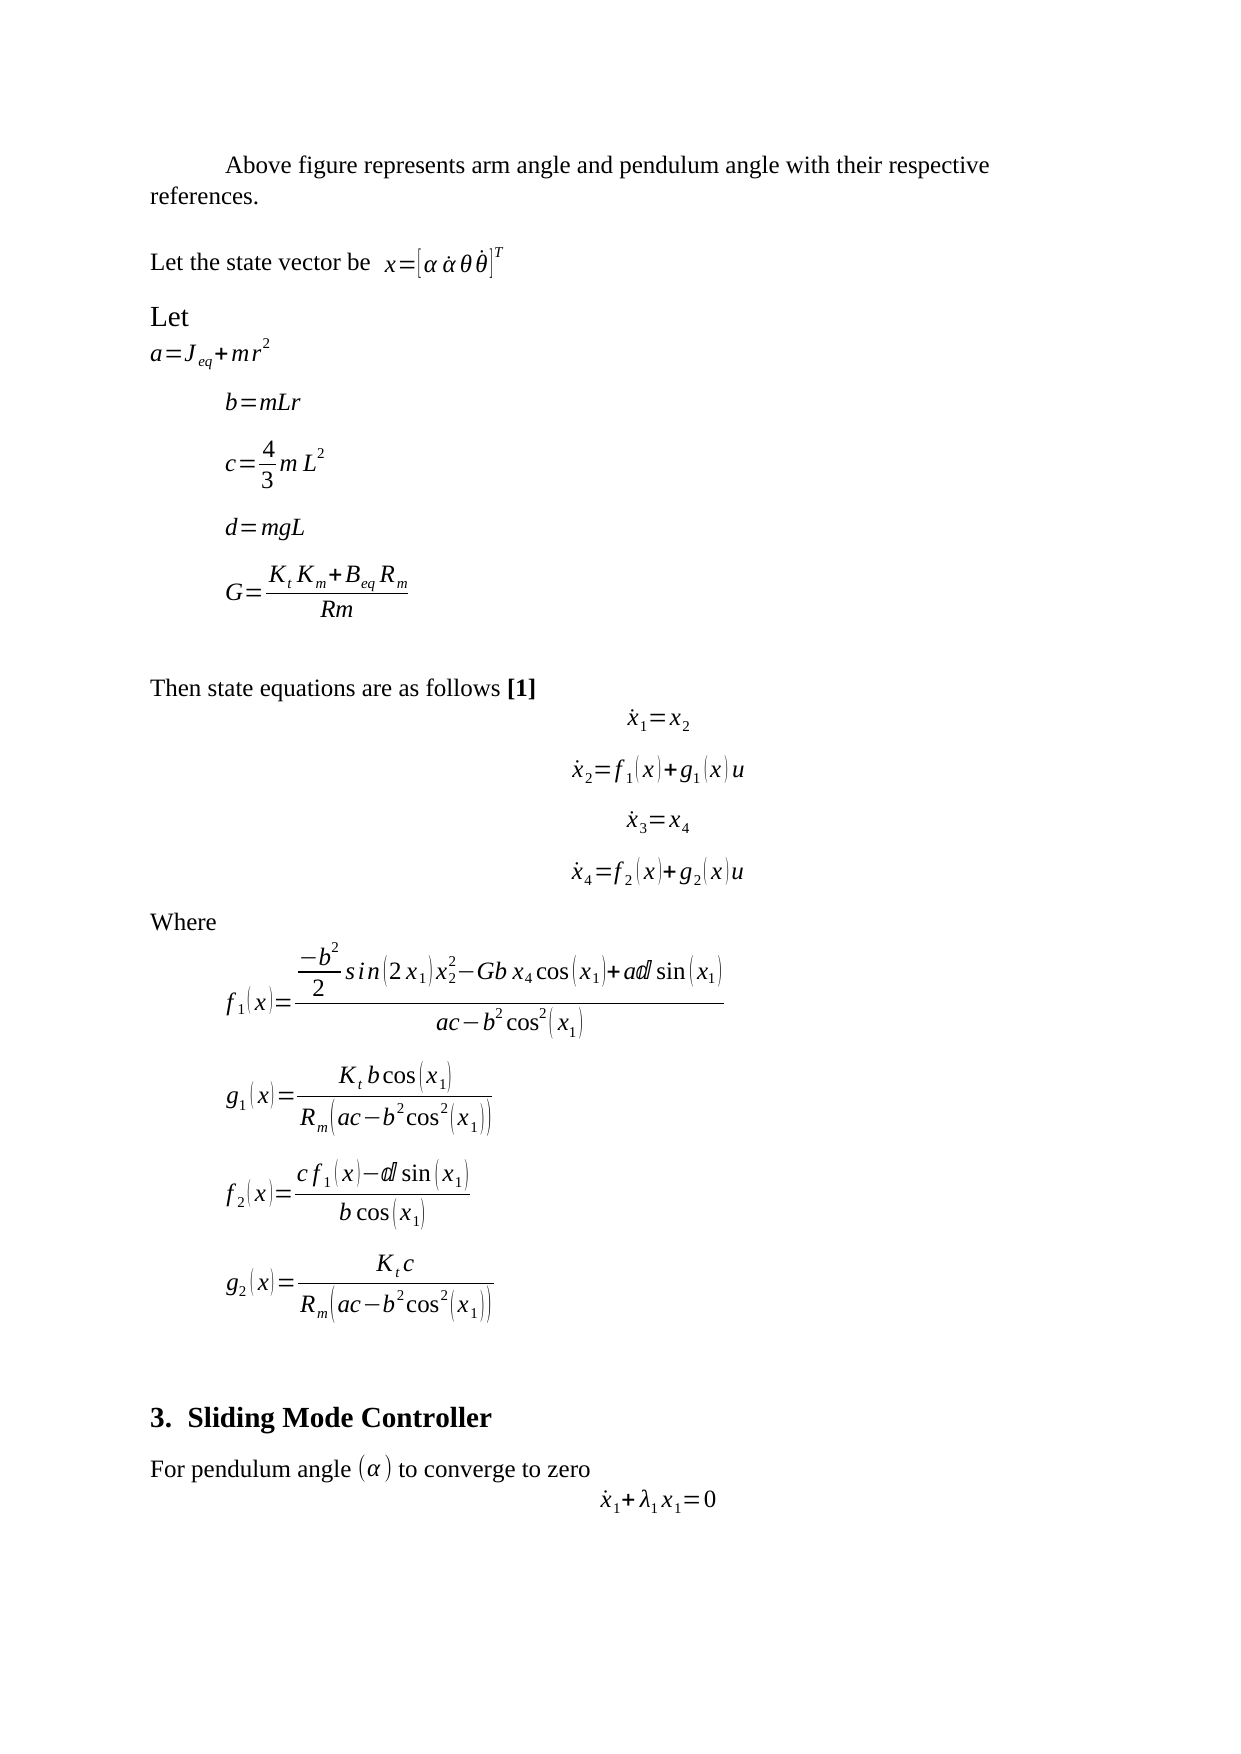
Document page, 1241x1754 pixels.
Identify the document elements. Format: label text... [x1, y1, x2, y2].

text Where [150, 907, 1090, 936]
text Let [150, 299, 1090, 332]
text Above figure represents arm angle and pendulum angle with their respective references. [150, 150, 1090, 210]
list Sliding Mode Controller [150, 1400, 1090, 1434]
text For pendulum angle to converge to zero [150, 1453, 1090, 1483]
text Let the state vector be [150, 243, 1090, 280]
text Then state equations are as follows [1] [150, 673, 1090, 701]
